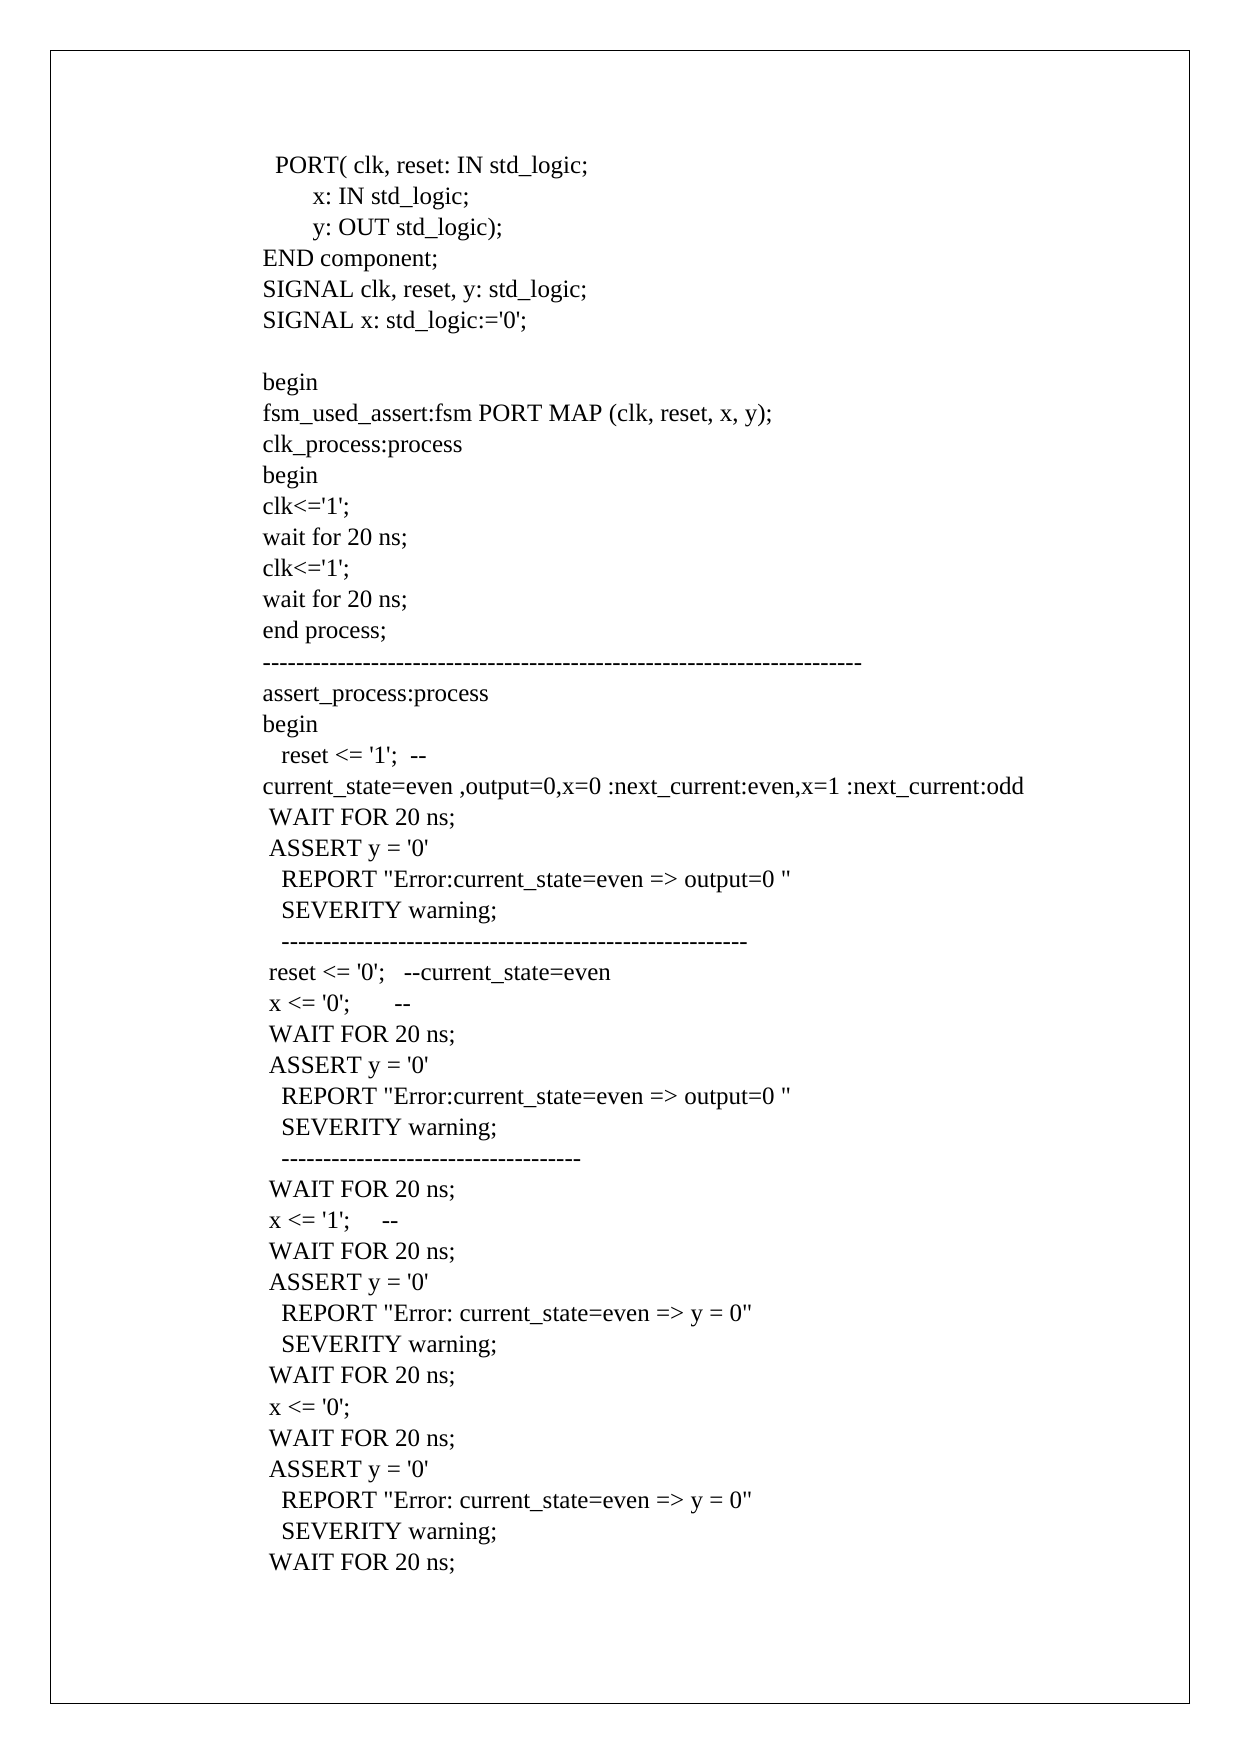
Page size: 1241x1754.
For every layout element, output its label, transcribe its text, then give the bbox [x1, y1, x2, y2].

list ------------------------------------------------------------------------ [262, 647, 1053, 675]
list x <= '0'; [262, 1392, 1053, 1420]
list REPORT "Error:current_state=even => output=0 " [262, 1081, 1053, 1110]
list ASSERT y = '0' [262, 1050, 1053, 1079]
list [262, 1298, 1053, 1327]
list reset <= '1'; --current_state=even ,output=0,x=0 :next_current:even,x=1 :next_current:odd [262, 740, 1053, 799]
list wait for 20 ns; [262, 522, 1053, 551]
list wait for 20 ns; [262, 584, 1053, 613]
list end process; [262, 616, 1053, 644]
list SIGNAL x: std_logic:='0'; [262, 305, 1053, 334]
list END component; [262, 243, 1053, 272]
list x: IN std_logic; [262, 181, 1053, 210]
list clk_process:process [262, 429, 1053, 458]
list WAIT FOR 20 ns; [262, 802, 1053, 831]
list SEVERITY warning; [262, 1516, 1053, 1544]
list clk<='1'; [262, 491, 1053, 520]
list SEVERITY warning; [262, 1329, 1053, 1358]
list REPORT "Error:current_state=even => output=0 " [262, 864, 1053, 893]
list ------------------------------------ [262, 1143, 1053, 1172]
list y: OUT std_logic); [262, 212, 1053, 241]
list PORT( clk, reset: IN std_logic; [262, 150, 1053, 179]
list ASSERT y = '0' [262, 1267, 1053, 1296]
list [262, 1485, 1053, 1513]
list WAIT FOR 20 ns; [262, 1547, 1053, 1576]
list ASSERT y = '0' [262, 833, 1053, 862]
list WAIT FOR 20 ns; [262, 1361, 1053, 1389]
list SIGNAL clk, reset, y: std_logic; [262, 274, 1053, 303]
list x <= '1'; -- [262, 1205, 1053, 1234]
list WAIT FOR 20 ns; [262, 1174, 1053, 1203]
list ASSERT y = '0' [262, 1454, 1053, 1482]
list SEVERITY warning; [262, 1112, 1053, 1141]
list SEVERITY warning; [262, 895, 1053, 924]
list WAIT FOR 20 ns; [262, 1423, 1053, 1451]
list begin [262, 367, 1053, 396]
list reset <= '0'; --current_state=even [262, 957, 1053, 986]
list fsm_used_assert:fsm PORT MAP (clk, reset, x, y); [262, 398, 1053, 427]
list WAIT FOR 20 ns; [262, 1019, 1053, 1048]
list begin [262, 460, 1053, 489]
list begin [262, 709, 1053, 737]
list -------------------------------------------------------- [262, 926, 1053, 955]
list clk<='1'; [262, 553, 1053, 582]
list WAIT FOR 20 ns; [262, 1236, 1053, 1265]
list assert_process:process [262, 678, 1053, 706]
list x <= '0'; -- [262, 988, 1053, 1017]
